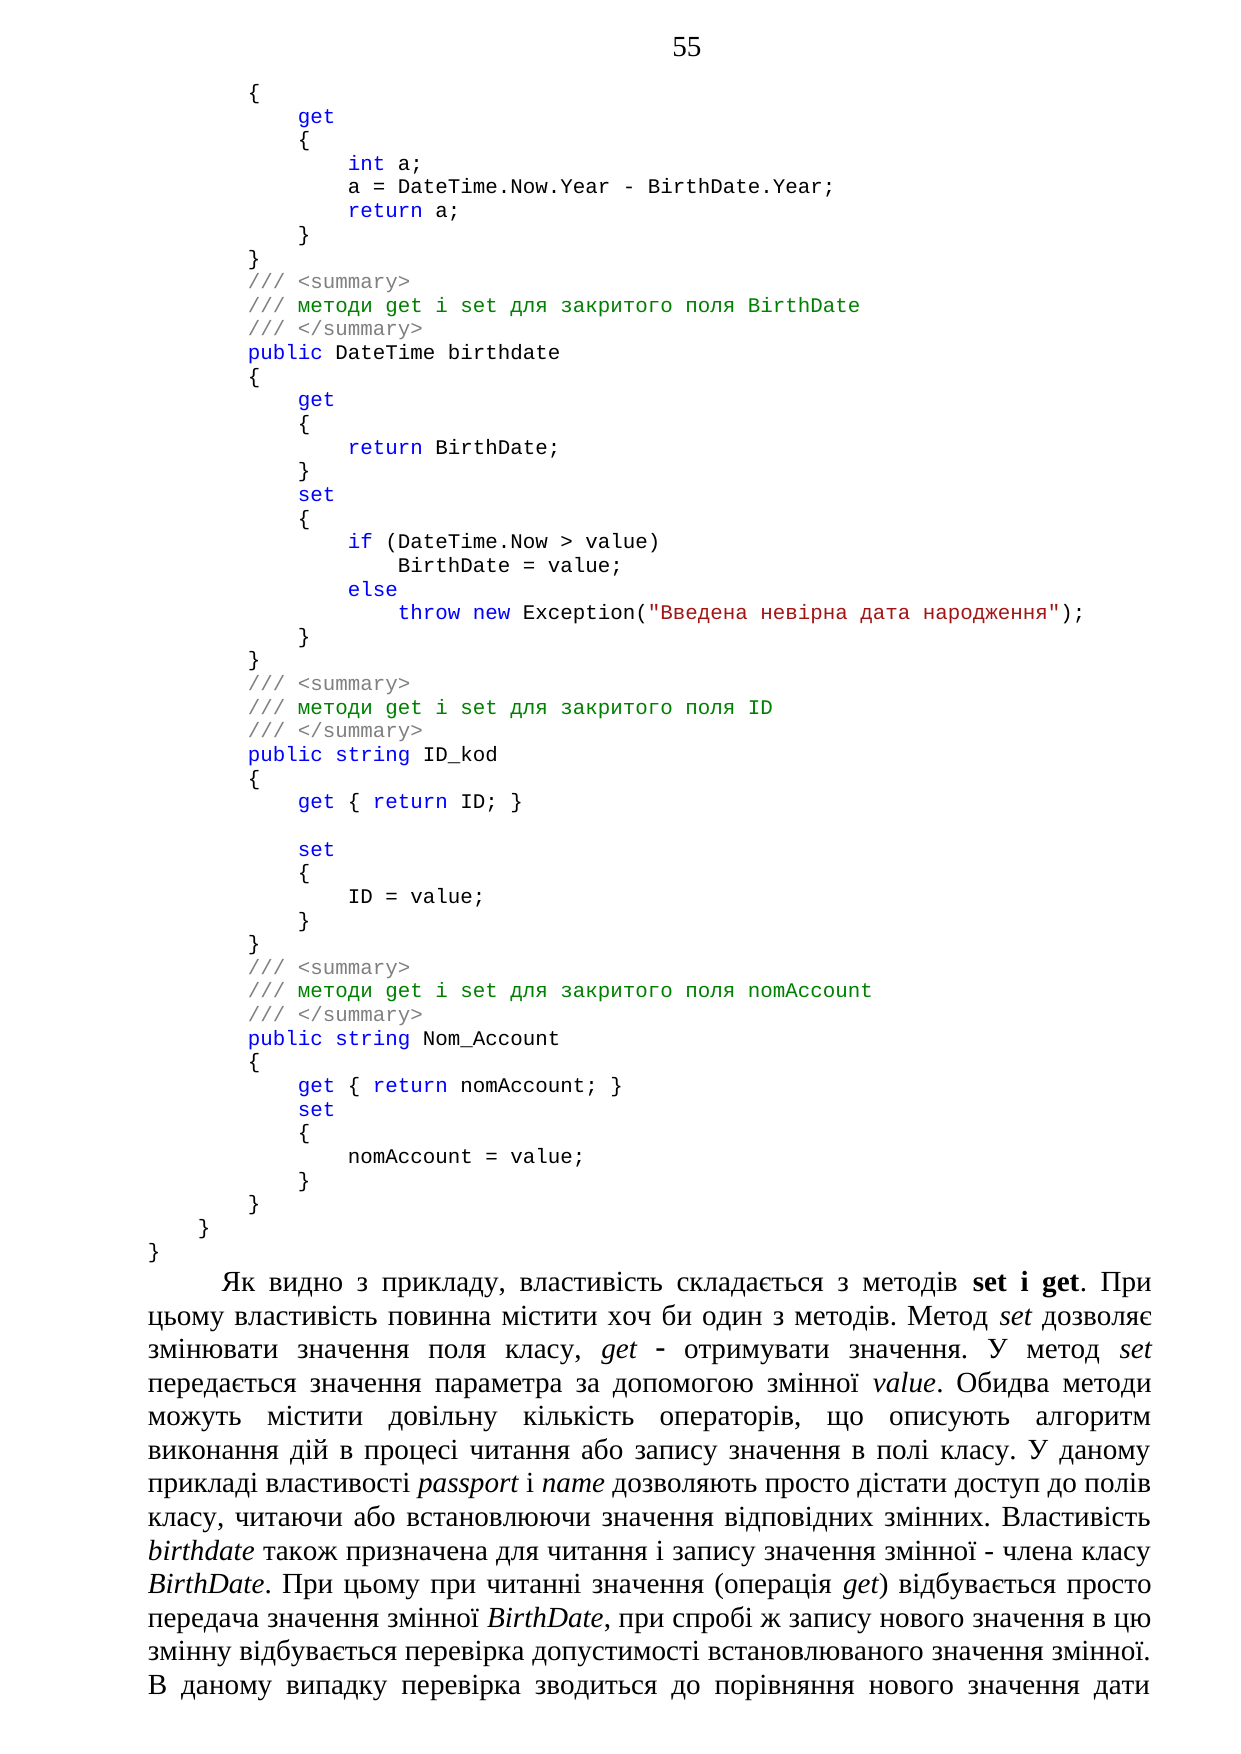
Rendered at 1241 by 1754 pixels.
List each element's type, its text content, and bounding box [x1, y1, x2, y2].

text { [148, 1051, 1152, 1075]
text BirthDate = value; [148, 555, 1152, 578]
text ID = value; [148, 886, 1152, 909]
text else [148, 578, 1152, 602]
text return BirthDate; [148, 437, 1152, 460]
text } [148, 1241, 1152, 1264]
text } [148, 1217, 1152, 1241]
text /// <summary> [148, 673, 1152, 697]
text } [148, 460, 1152, 484]
text } [148, 224, 1152, 247]
text { [148, 768, 1152, 791]
text { [148, 508, 1152, 531]
text public DateTime birthdate [148, 342, 1152, 366]
text /// </summary> [148, 318, 1152, 342]
text int a; [148, 153, 1152, 177]
text get { return nomAccount; } [148, 1075, 1152, 1099]
text { [148, 82, 1152, 106]
text set [148, 484, 1152, 508]
text { [148, 129, 1152, 153]
text /// методи get і set для закритого поля BirthDate [148, 295, 1152, 318]
text /// <summary> [148, 957, 1152, 981]
text nomAccount = value; [148, 1146, 1152, 1170]
text return a; [148, 200, 1152, 224]
text { [148, 413, 1152, 437]
text set [148, 839, 1152, 862]
text /// методи get і set для закритого поля nomAccount [148, 981, 1152, 1004]
text get [148, 106, 1152, 129]
text /// методи get і set для закритого поля ID [148, 697, 1152, 720]
text } [148, 247, 1152, 271]
text { [148, 1122, 1152, 1146]
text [148, 1264, 1152, 1700]
text } [148, 933, 1152, 957]
text { [148, 366, 1152, 389]
text public string Nom_Account [148, 1028, 1152, 1051]
text public string ID_kod [148, 744, 1152, 768]
text throw new Exception("Введена невірна дата народження"); [148, 602, 1152, 626]
text } [148, 626, 1152, 649]
text } [148, 1170, 1152, 1193]
text /// </summary> [148, 1004, 1152, 1028]
text /// <summary> [148, 271, 1152, 295]
text { [148, 862, 1152, 886]
text get [148, 389, 1152, 413]
text } [148, 649, 1152, 673]
text } [148, 1193, 1152, 1217]
text } [148, 909, 1152, 933]
text get { return ID; } [148, 791, 1152, 815]
text set [148, 1099, 1152, 1122]
text /// </summary> [148, 720, 1152, 744]
text a = DateTime.Now.Year - BirthDate.Year; [148, 177, 1152, 200]
text if (DateTime.Now > value) [148, 531, 1152, 555]
